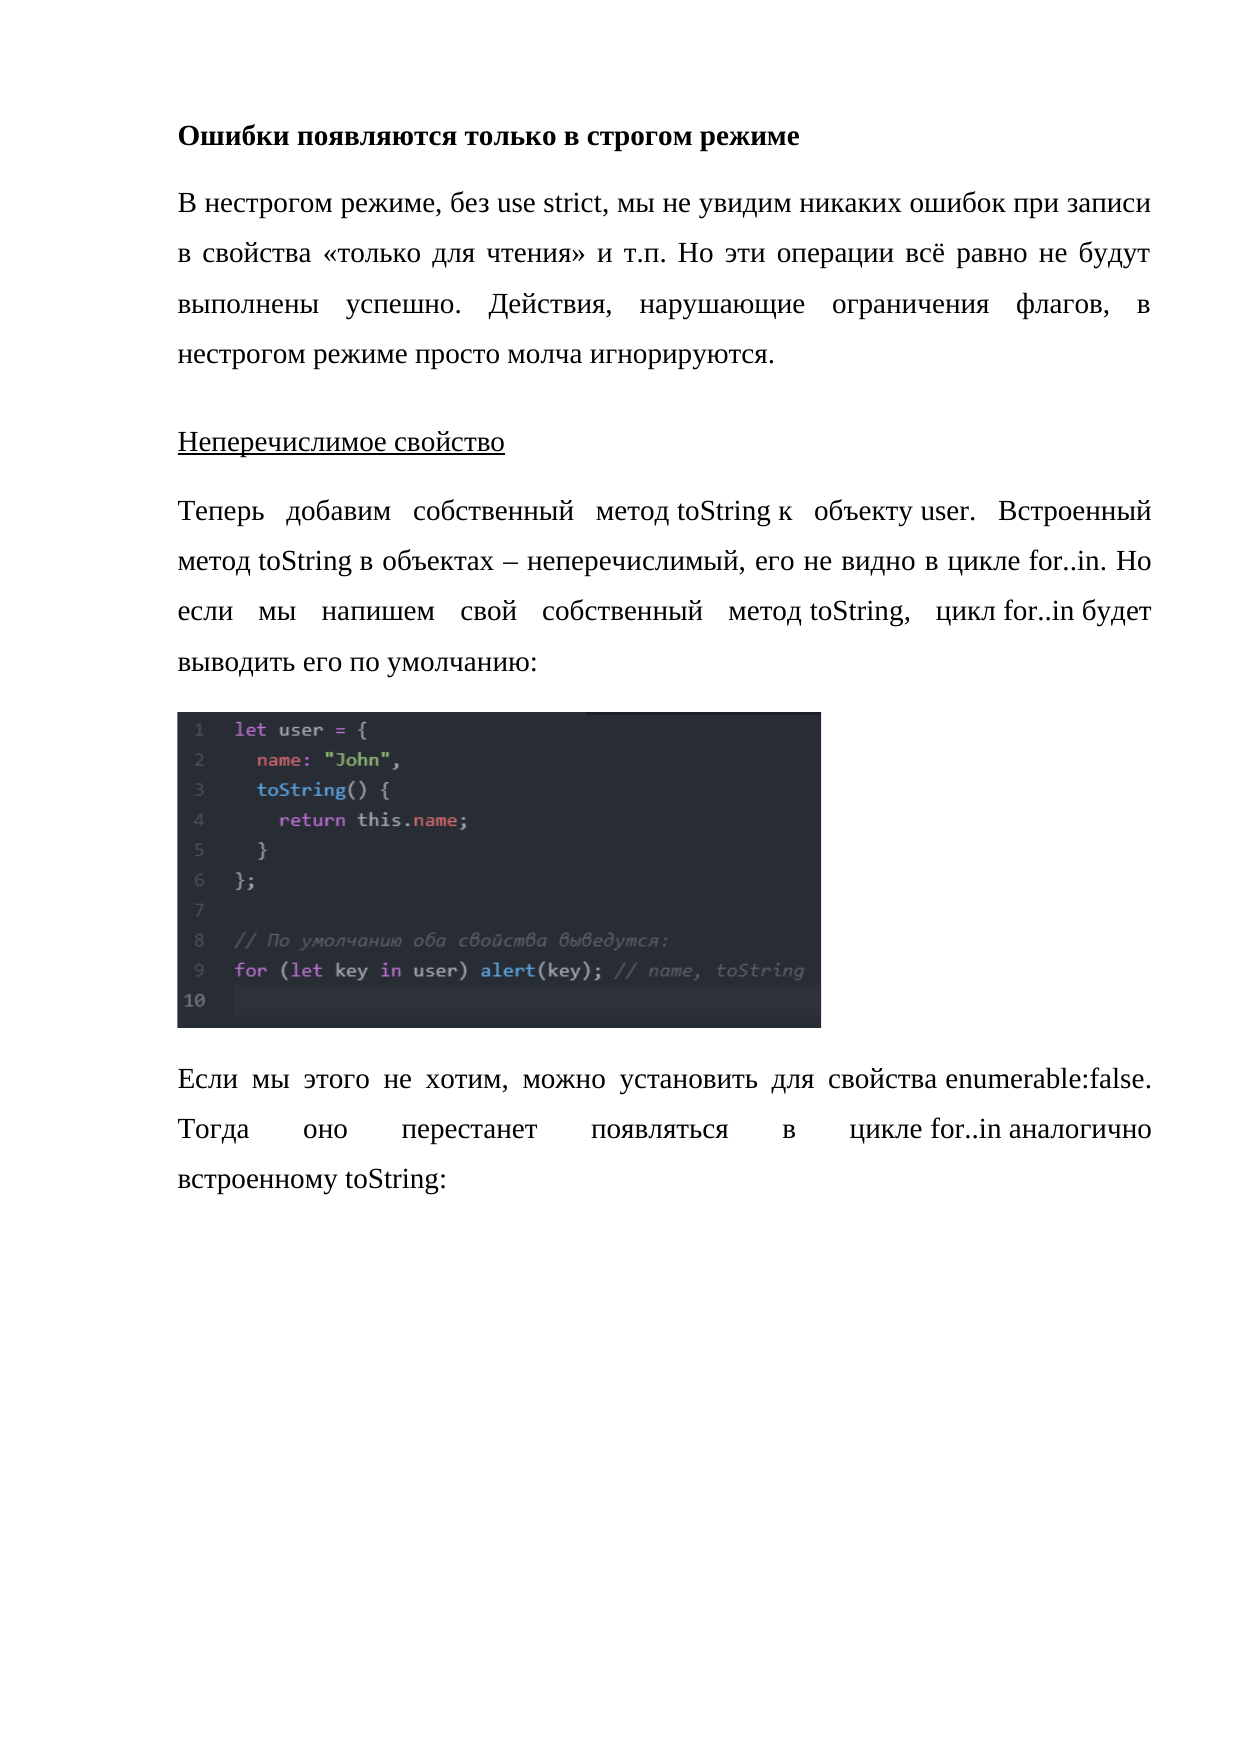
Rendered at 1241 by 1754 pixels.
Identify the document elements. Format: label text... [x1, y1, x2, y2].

text В нестрогом режиме, без use strict, мы не увидим никаких ошибок при записи в свойства «только для чтения» и т.п. Но эти операции всё равно не будут выполнены успешно. Действия, нарушающие ограничения флагов, в нестрогом режиме просто молча игнорируются. [177, 185, 1152, 369]
text Ошибки появляются только в строгом режиме [177, 118, 1152, 152]
text Теперь добавим собственный метод toString к объекту user. Встроенный метод toString в объектах – неперечислимый, его не видно в цикле for..in. Но если мы напишем свой собственный метод toString, цикл for..in будет выводить его по умолчанию: [177, 493, 1152, 677]
subtitle Неперечислимое свойство [177, 424, 1152, 457]
picture [177, 712, 822, 1028]
text Если мы этого не хотим, можно установить для свойства enumerable:false. Тогда оно перестанет появляться в цикле for..in аналогично встроенному toString: [177, 1061, 1152, 1195]
